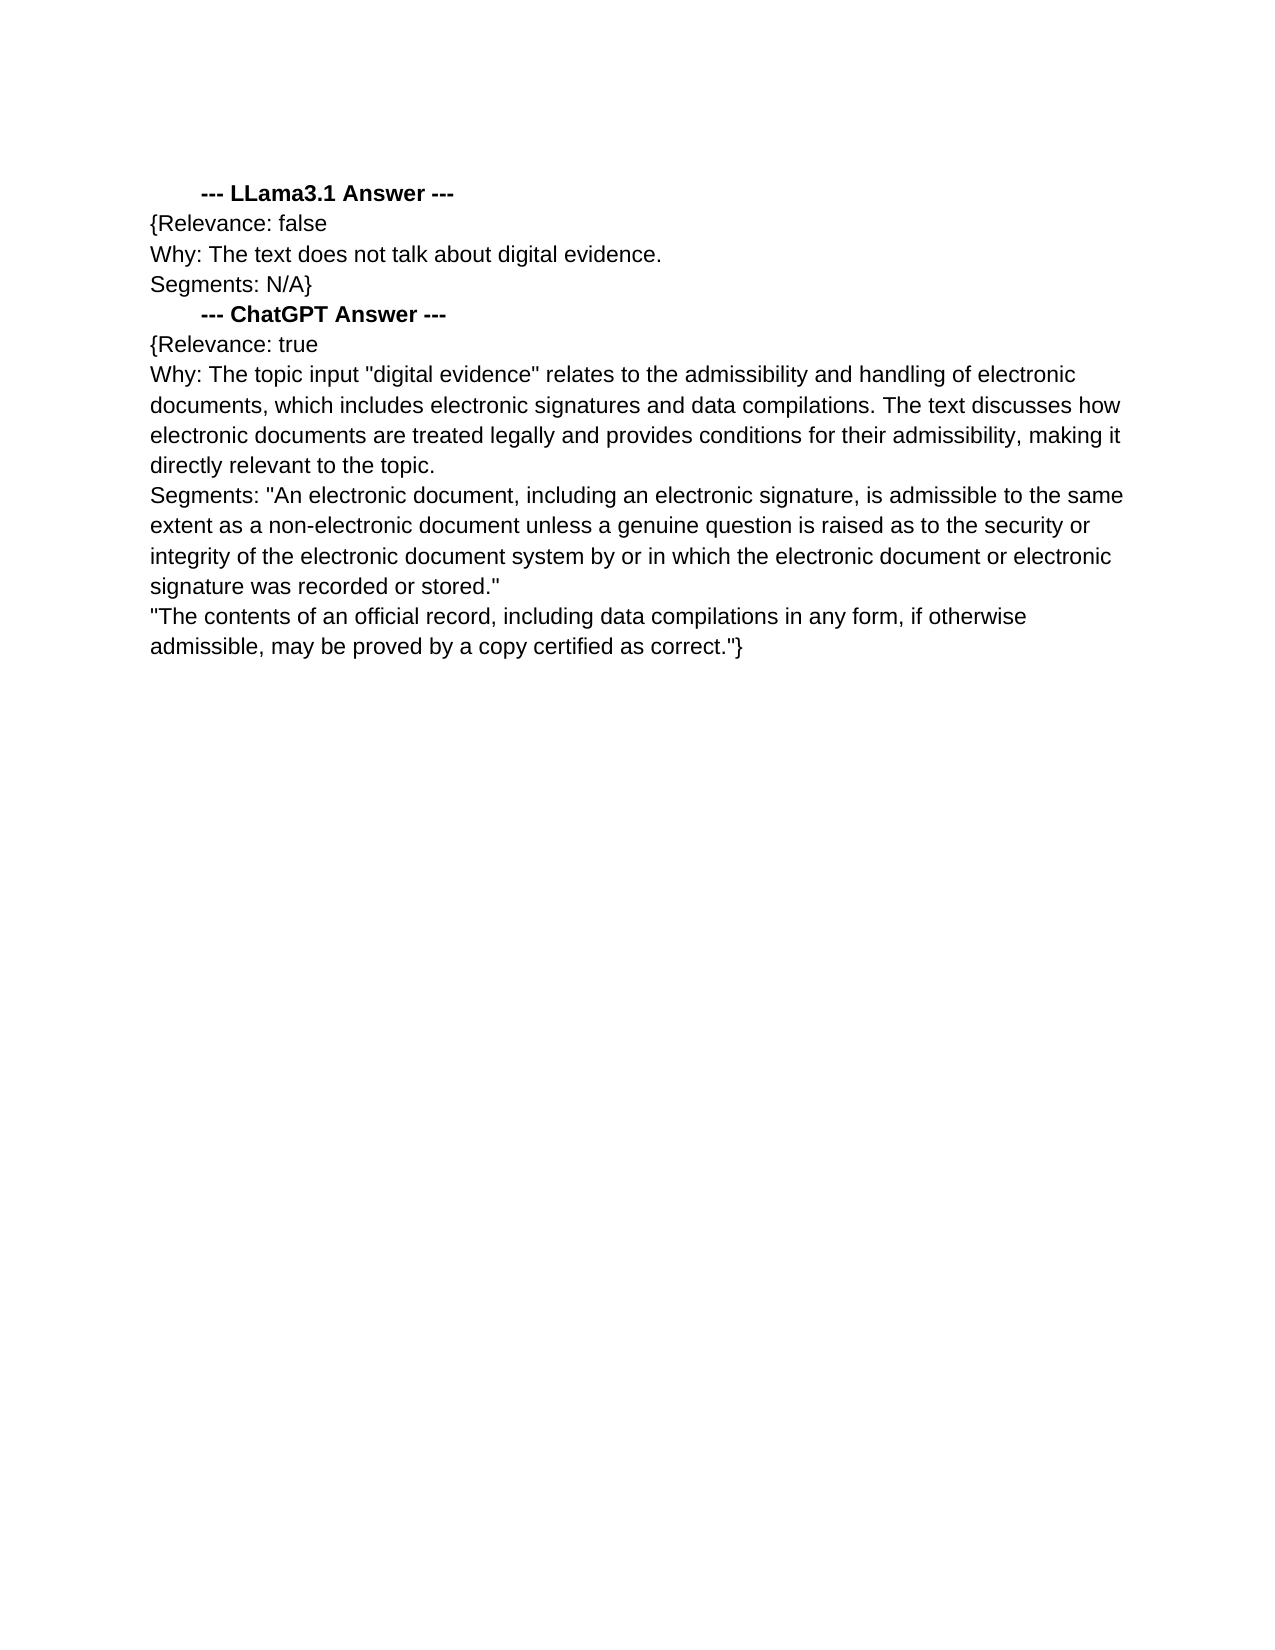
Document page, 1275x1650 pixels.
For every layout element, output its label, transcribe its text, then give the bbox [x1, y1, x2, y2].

text --- LLama3.1 Answer --- [150, 180, 1125, 207]
text Segments: N/A} [150, 271, 1125, 297]
text --- ChatGPT Answer --- [150, 301, 1125, 327]
text {Relevance: true [150, 331, 1125, 358]
text Segments: "An electronic document, including an electronic signature, is admissible to the same extent as a non-electronic document unless a genuine question is raised as to the security or integrity of the electronic document system by or in which the electronic document or electronic signature was recorded or stored." [150, 482, 1125, 599]
text Why: The text does not talk about digital evidence. [150, 241, 1125, 267]
text {Relevance: false [150, 210, 1125, 237]
text "The contents of an official record, including data compilations in any form, if otherwise admissible, may be proved by a copy certified as correct."} [150, 603, 1125, 660]
text Why: The topic input "digital evidence" relates to the admissibility and handling of electronic documents, which includes electronic signatures and data compilations. The text discusses how electronic documents are treated legally and provides conditions for their admissibility, making it directly relevant to the topic. [150, 361, 1125, 478]
